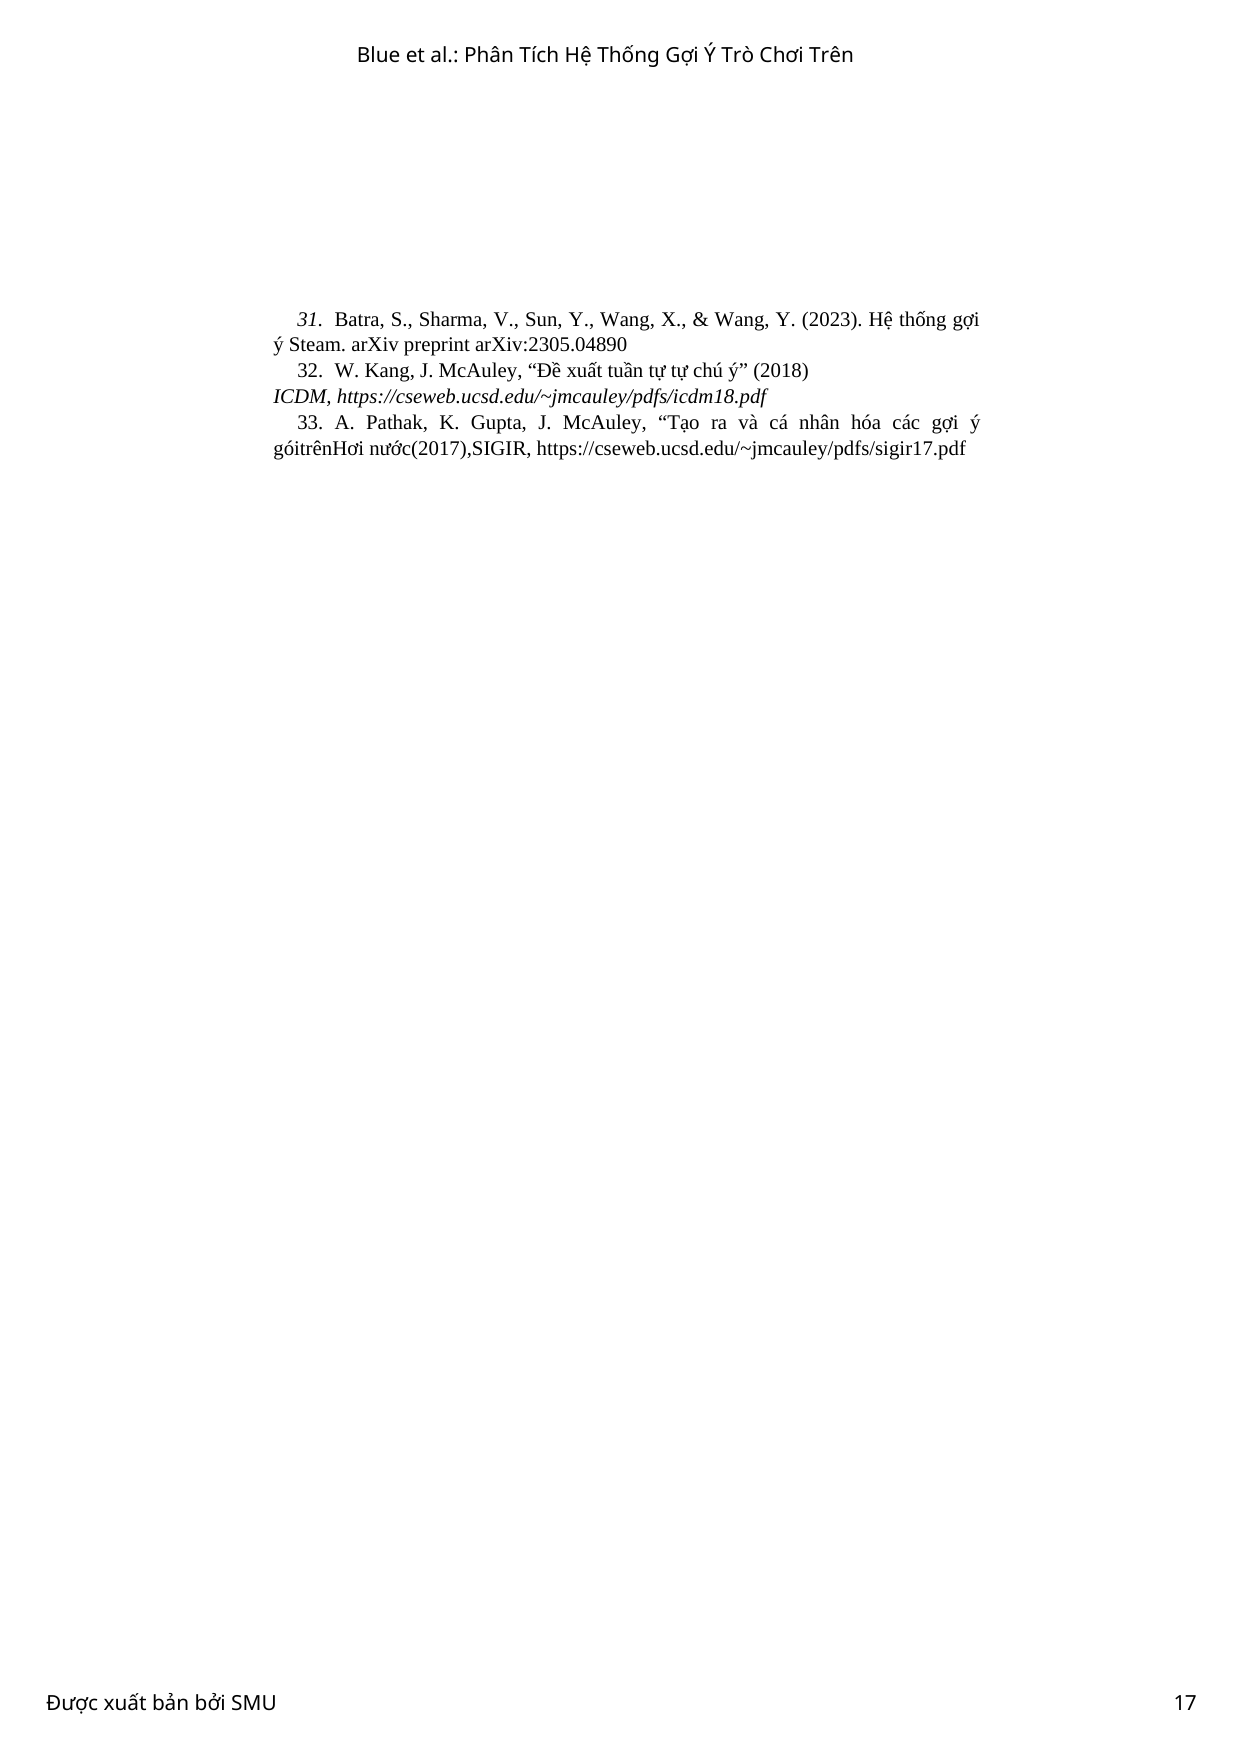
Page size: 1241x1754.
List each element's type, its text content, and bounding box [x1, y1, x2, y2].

text ICDM, https://cseweb.ucsd.edu/~jmcauley/pdfs/icdm18.pdf [273, 384, 1065, 408]
list A. Pathak, K. Gupta, J. McAuley, “Tạo ra và cá nhân hóa các gợi ý góitrênHơi nước(2017),SIGIR, https://cseweb.ucsd.edu/~jmcauley/pdfs/sigir17.pdf [273, 410, 981, 460]
list W. Kang, J. McAuley, “Đề xuất tuần tự tự chú ý” (2018) [297, 358, 1065, 382]
list Batra, S., Sharma, V., Sun, Y., Wang, X., & Wang, Y. (2023). Hệ thống gợi ý Steam. arXiv preprint arXiv:2305.04890 [273, 307, 981, 356]
